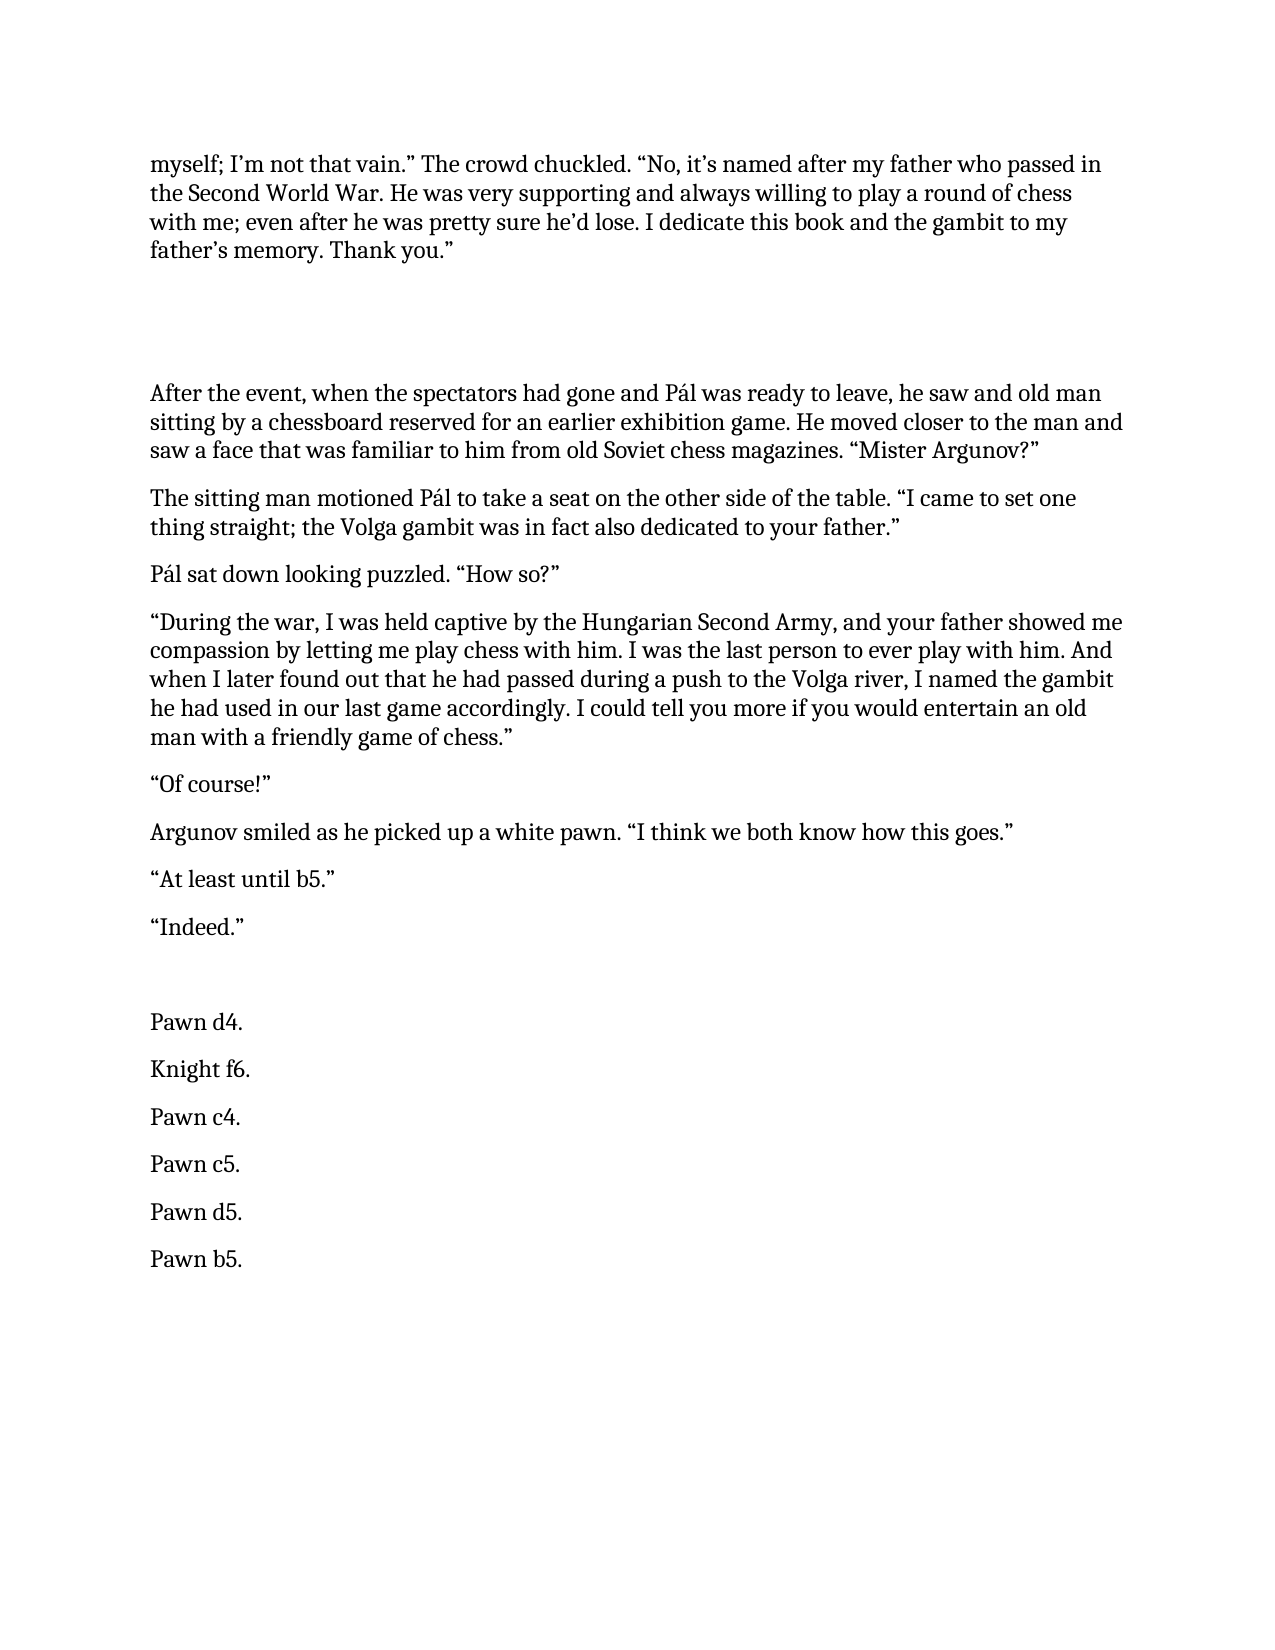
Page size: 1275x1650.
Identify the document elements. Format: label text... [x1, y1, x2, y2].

text Pawn c5. [150, 1150, 1125, 1179]
text Argunov smiled as he picked up a white pawn. “I think we both know how this goes.” [150, 817, 1125, 846]
text After the event, when the spectators had gone and Pál was ready to leave, he saw and old man sitting by a chessboard reserved for an earlier exhibition game. He moved closer to the man and saw a face that was familiar to him from old Soviet chess magazines. “Mister Argunov?” [150, 379, 1125, 465]
text Pawn d5. [150, 1197, 1125, 1226]
text Pawn b5. [150, 1245, 1125, 1274]
text “During the war, I was held captive by the Hungarian Second Army, and your father showed me compassion by letting me play chess with him. I was the last person to ever play with him. And when I later found out that he had passed during a push to the Volga river, I named the gambit he had used in our last game accordingly. I could tell you more if you would entertain an old man with a friendly game of chess.” [150, 607, 1125, 751]
text Pál sat down looking puzzled. “How so?” [150, 560, 1125, 589]
text The sitting man motioned Pál to take a seat on the other side of the table. “I came to set one thing straight; the Volga gambit was in fact also dedicated to your father.” [150, 484, 1125, 541]
text “Indeed.” [150, 912, 1125, 941]
text Pawn d4. [150, 1007, 1125, 1036]
text “Of course!” [150, 770, 1125, 799]
text Knight f6. [150, 1055, 1125, 1084]
text “At least until b5.” [150, 865, 1125, 894]
text Pawn c4. [150, 1102, 1125, 1131]
